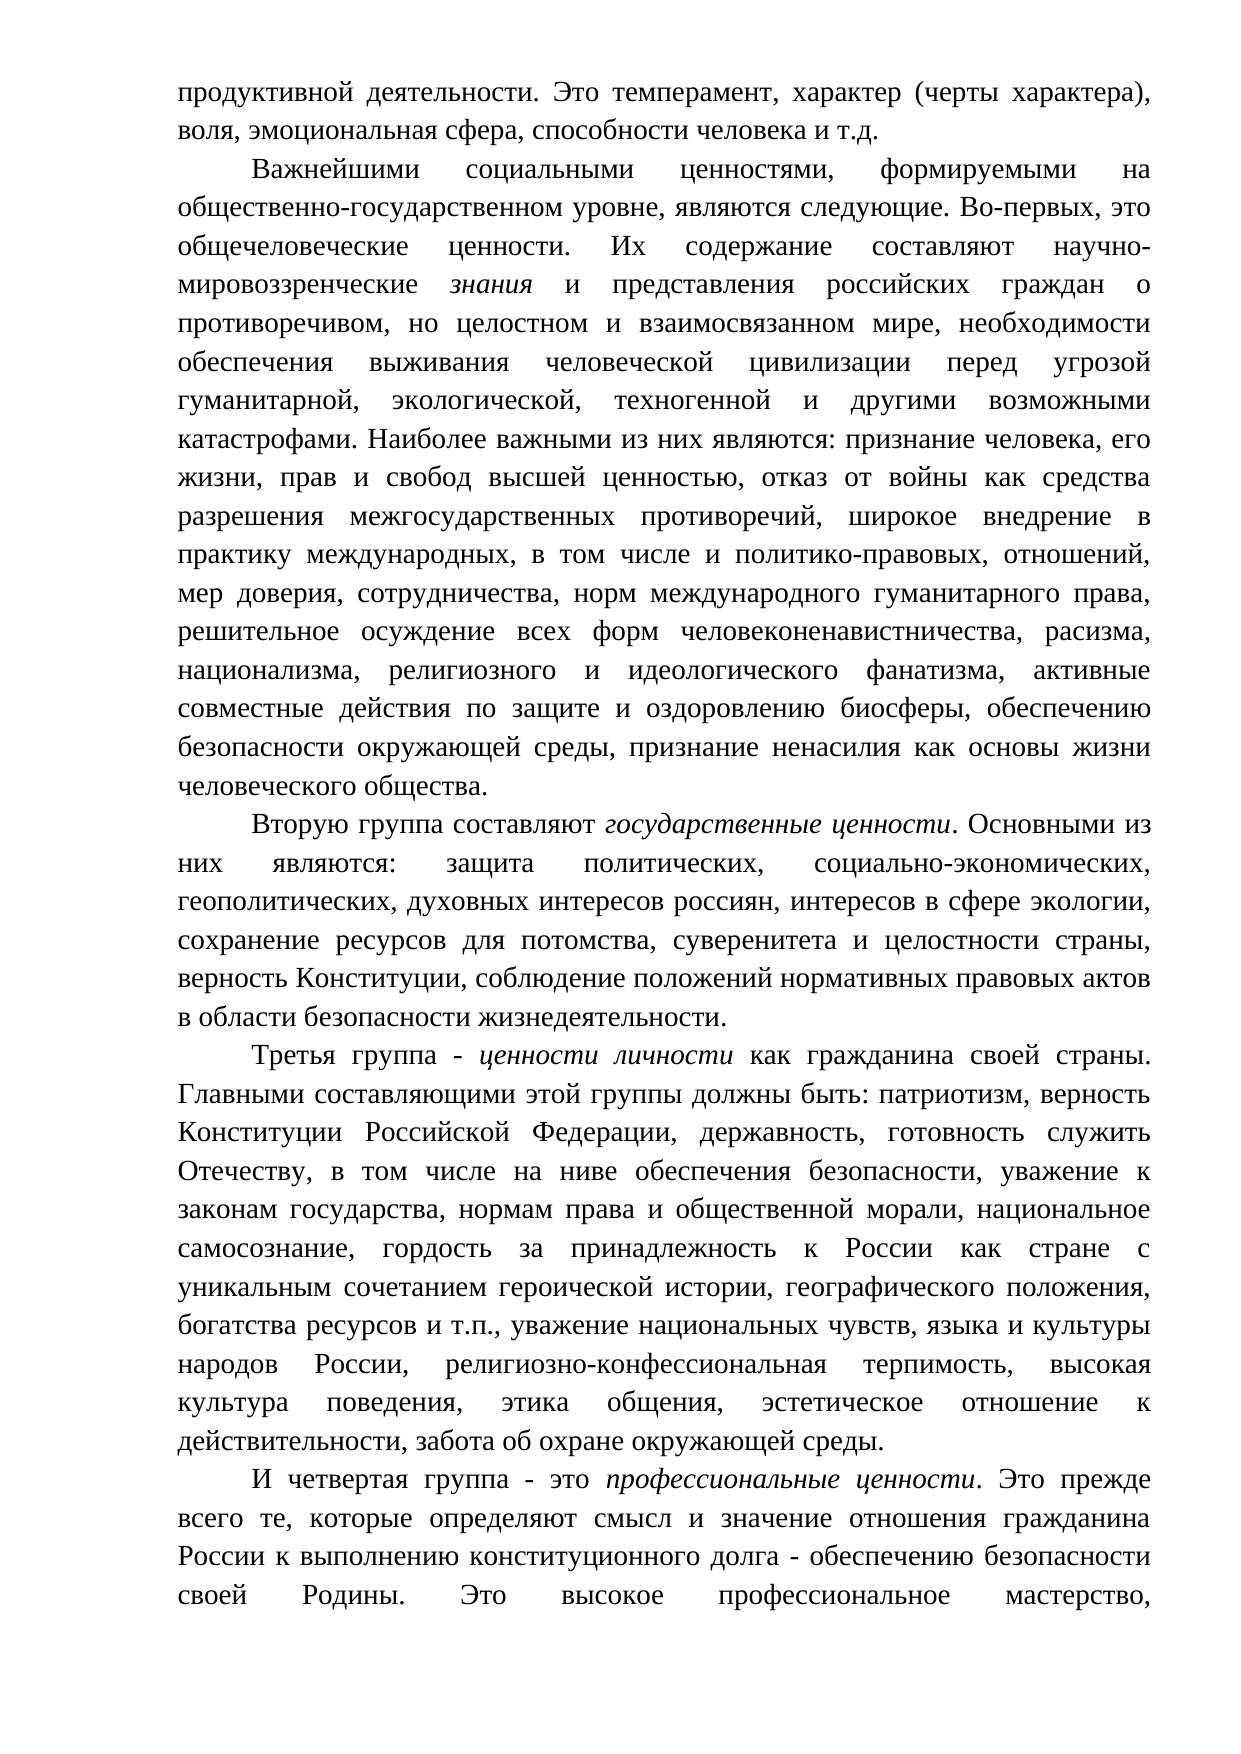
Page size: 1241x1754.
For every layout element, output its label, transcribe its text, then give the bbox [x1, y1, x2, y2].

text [177, 1461, 1152, 1611]
text Важнейшими социальными ценностями, формируемыми на общественно-государственном уровне, являются следующие. Во-первых, это общечеловеческие ценности. Их содержание составляют научно-мировоззренческие знания и представления российских граждан о противоречивом, но целостном и взаимосвязанном мире, необходимости обеспечения выживания человеческой цивилизации перед угрозой гуманитарной, экологической, техногенной и другими возможными катастрофами. Наиболее важными из них являются: признание человека, его жизни, прав и свобод высшей ценностью, отказ от войны как средства разрешения межгосударственных противоречий, широкое внедрение в практику международных, в том числе и политико-правовых, отношений, мер доверия, сотрудничества, норм международного гуманитарного права, решительное осуждение всех форм человеконенавистничества, расизма, национализма, религиозного и идеологического фанатизма, активные совместные действия по защите и оздоровлению биосферы, обеспечению безопасности окружающей среды, признание ненасилия как основы жизни человеческого общества. [177, 151, 1152, 801]
text Вторую группа составляют государственные ценности. Основными из них являются: защита политических, социально-экономических, геополитических, духовных интересов россиян, интересов в сфере экологии, сохранение ресурсов для потомства, суверенитета и целостности страны, верность Конституции, соблюдение положений нормативных правовых актов в области безопасности жизнедеятельности. [177, 806, 1152, 1032]
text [177, 74, 1152, 146]
text Третья группа - ценности личности как гражданина своей страны. Главными составляющими этой группы должны быть: патриотизм, верность Конституции Российской Федерации, державность, готовность служить Отечеству, в том числе на ниве обеспечения безопасности, уважение к законам государства, нормам права и общественной морали, национальное самосознание, гордость за принадлежность к России как стране с уникальным сочетанием героической истории, географического положения, богатства ресурсов и т.п., уважение национальных чувств, языка и культуры народов России, религиозно-конфессиональная терпимость, высокая культура поведения, этика общения, эстетическое отношение к действительности, забота об охране окружающей среды. [177, 1037, 1152, 1456]
